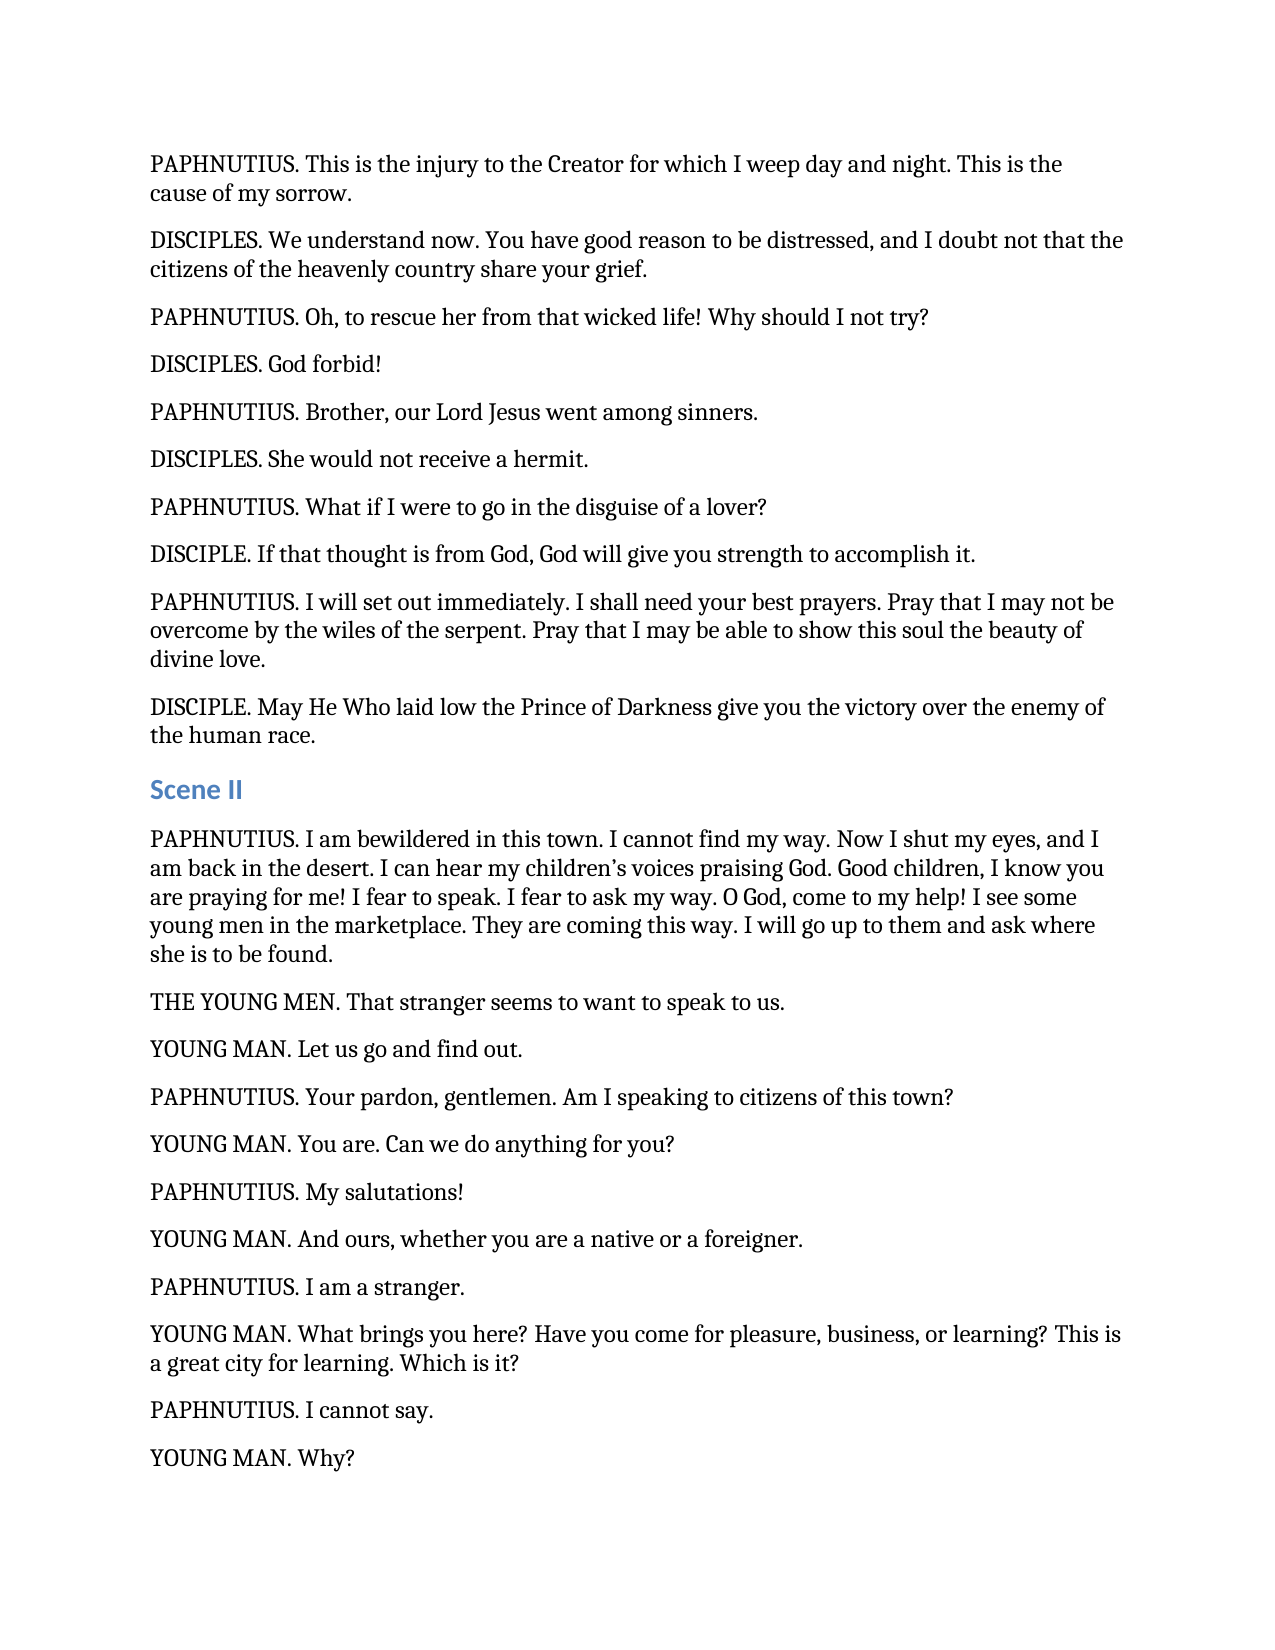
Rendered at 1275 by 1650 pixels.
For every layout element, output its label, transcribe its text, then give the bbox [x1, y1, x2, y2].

text THE YOUNG MEN. That stranger seems to want to speak to us. [150, 988, 1125, 1016]
text PAPHNUTIUS. Oh, to rescue her from that wicked life! Why should I not try? [150, 302, 1125, 331]
text DISCIPLES. She would not receive a hermit. [150, 445, 1125, 474]
text PAPHNUTIUS. What if I were to go in the disguise of a lover? [150, 492, 1125, 521]
text DISCIPLE. If that thought is from God, God will give you strength to accomplish it. [150, 540, 1125, 569]
text PAPHNUTIUS. I will set out immediately. I shall need your best prayers. Pray that I may not be overcome by the wiles of the serpent. Pray that I may be able to show this soul the beauty of divine love. [150, 587, 1125, 674]
subtitle Scene II [150, 771, 1125, 806]
text DISCIPLES. God forbid! [150, 350, 1125, 379]
text PAPHNUTIUS. Brother, our Lord Jesus went among sinners. [150, 397, 1125, 426]
text PAPHNUTIUS. I cannot say. [150, 1396, 1125, 1425]
text PAPHNUTIUS. Your pardon, gentlemen. Am I speaking to citizens of this town? [150, 1083, 1125, 1111]
text PAPHNUTIUS. My salutations! [150, 1178, 1125, 1206]
text PAPHNUTIUS. I am bewildered in this town. I cannot find my way. Now I shut my eyes, and I am back in the desert. I can hear my children’s voices praising God. Good children, I know you are praying for me! I fear to speak. I fear to ask my way. O God, come to my help! I see some young men in the marketplace. They are coming this way. I will go up to them and ask where she is to be found. [150, 825, 1125, 969]
text YOUNG MAN. What brings you here? Have you come for pleasure, business, or learning? This is a great city for learning. Which is it? [150, 1320, 1125, 1378]
text YOUNG MAN. You are. Can we do anything for you? [150, 1130, 1125, 1159]
text DISCIPLE. May He Who laid low the Prince of Darkness give you the victory over the enemy of the human race. [150, 692, 1125, 750]
text DISCIPLES. We understand now. You have good reason to be distressed, and I doubt not that the citizens of the heavenly country share your grief. [150, 226, 1125, 284]
text PAPHNUTIUS. This is the injury to the Creator for which I weep day and night. This is the cause of my sorrow. [150, 150, 1125, 207]
text YOUNG MAN. Let us go and find out. [150, 1035, 1125, 1064]
text YOUNG MAN. And ours, whether you are a native or a foreigner. [150, 1225, 1125, 1254]
text YOUNG MAN. Why? [150, 1444, 1125, 1473]
text PAPHNUTIUS. I am a stranger. [150, 1273, 1125, 1301]
